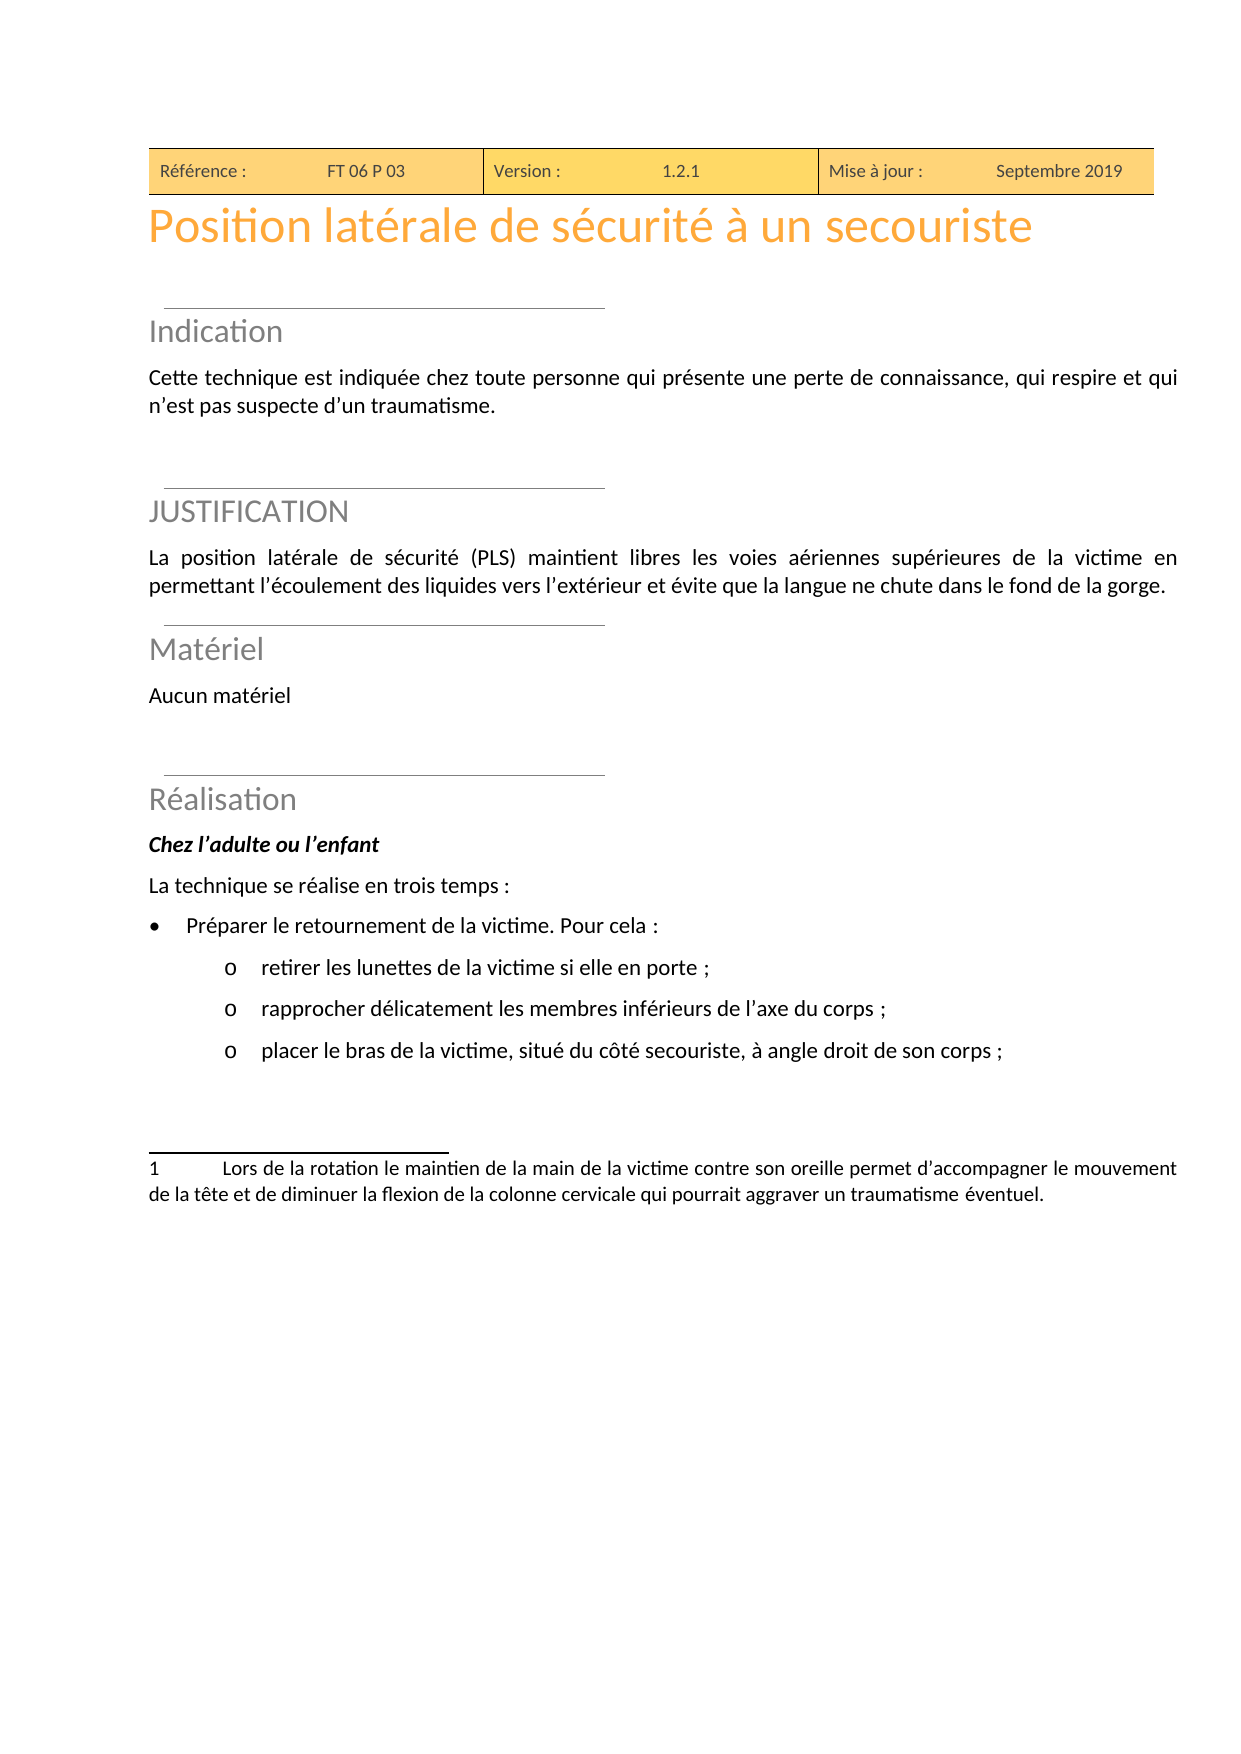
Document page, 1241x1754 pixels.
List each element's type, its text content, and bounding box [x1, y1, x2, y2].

subtitle Réalisation [148, 778, 1180, 818]
subtitle Indication [148, 310, 1180, 351]
list Préparer le retournement de la victime. Pour cela : [148, 912, 1180, 940]
text 1 Lors de la rotation le maintien de la main de la victime contre son oreille permet d’accompagner le mouvement de la tête et de diminuer la flexion de la colonne cervicale qui pourrait aggraver un traumatisme éventuel. [148, 1155, 1180, 1206]
list placer le bras de la victime, situé du côté secouriste, à angle droit de son corps ; [223, 1035, 1180, 1064]
subtitle Position latérale de sécurité à un secouriste [148, 195, 1180, 255]
subtitle JUSTIFICATION [148, 490, 1180, 531]
text Aucun matériel [148, 681, 1180, 709]
list rapprocher délicatement les membres inférieurs de l’axe du corps ; [223, 994, 1180, 1022]
text La technique se réalise en trois temps : [148, 871, 1180, 899]
text Cette technique est indiquée chez toute personne qui présente une perte de connaissance, qui respire et qui n’est pas suspecte d’un traumatisme. [148, 364, 1179, 419]
subtitle Chez l’adulte ou l’enfant [148, 831, 1180, 859]
list retirer les lunettes de la victime si elle en porte ; [223, 953, 1180, 981]
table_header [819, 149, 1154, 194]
text La position latérale de sécurité (PLS) maintient libres les voies aériennes supérieures de la victime en permettant l’écoulement des liquides vers l’extérieur et évite que la langue ne chute dans le fond de la gorge. [148, 543, 1180, 599]
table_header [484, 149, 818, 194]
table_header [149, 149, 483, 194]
subtitle Matériel [148, 628, 1180, 668]
